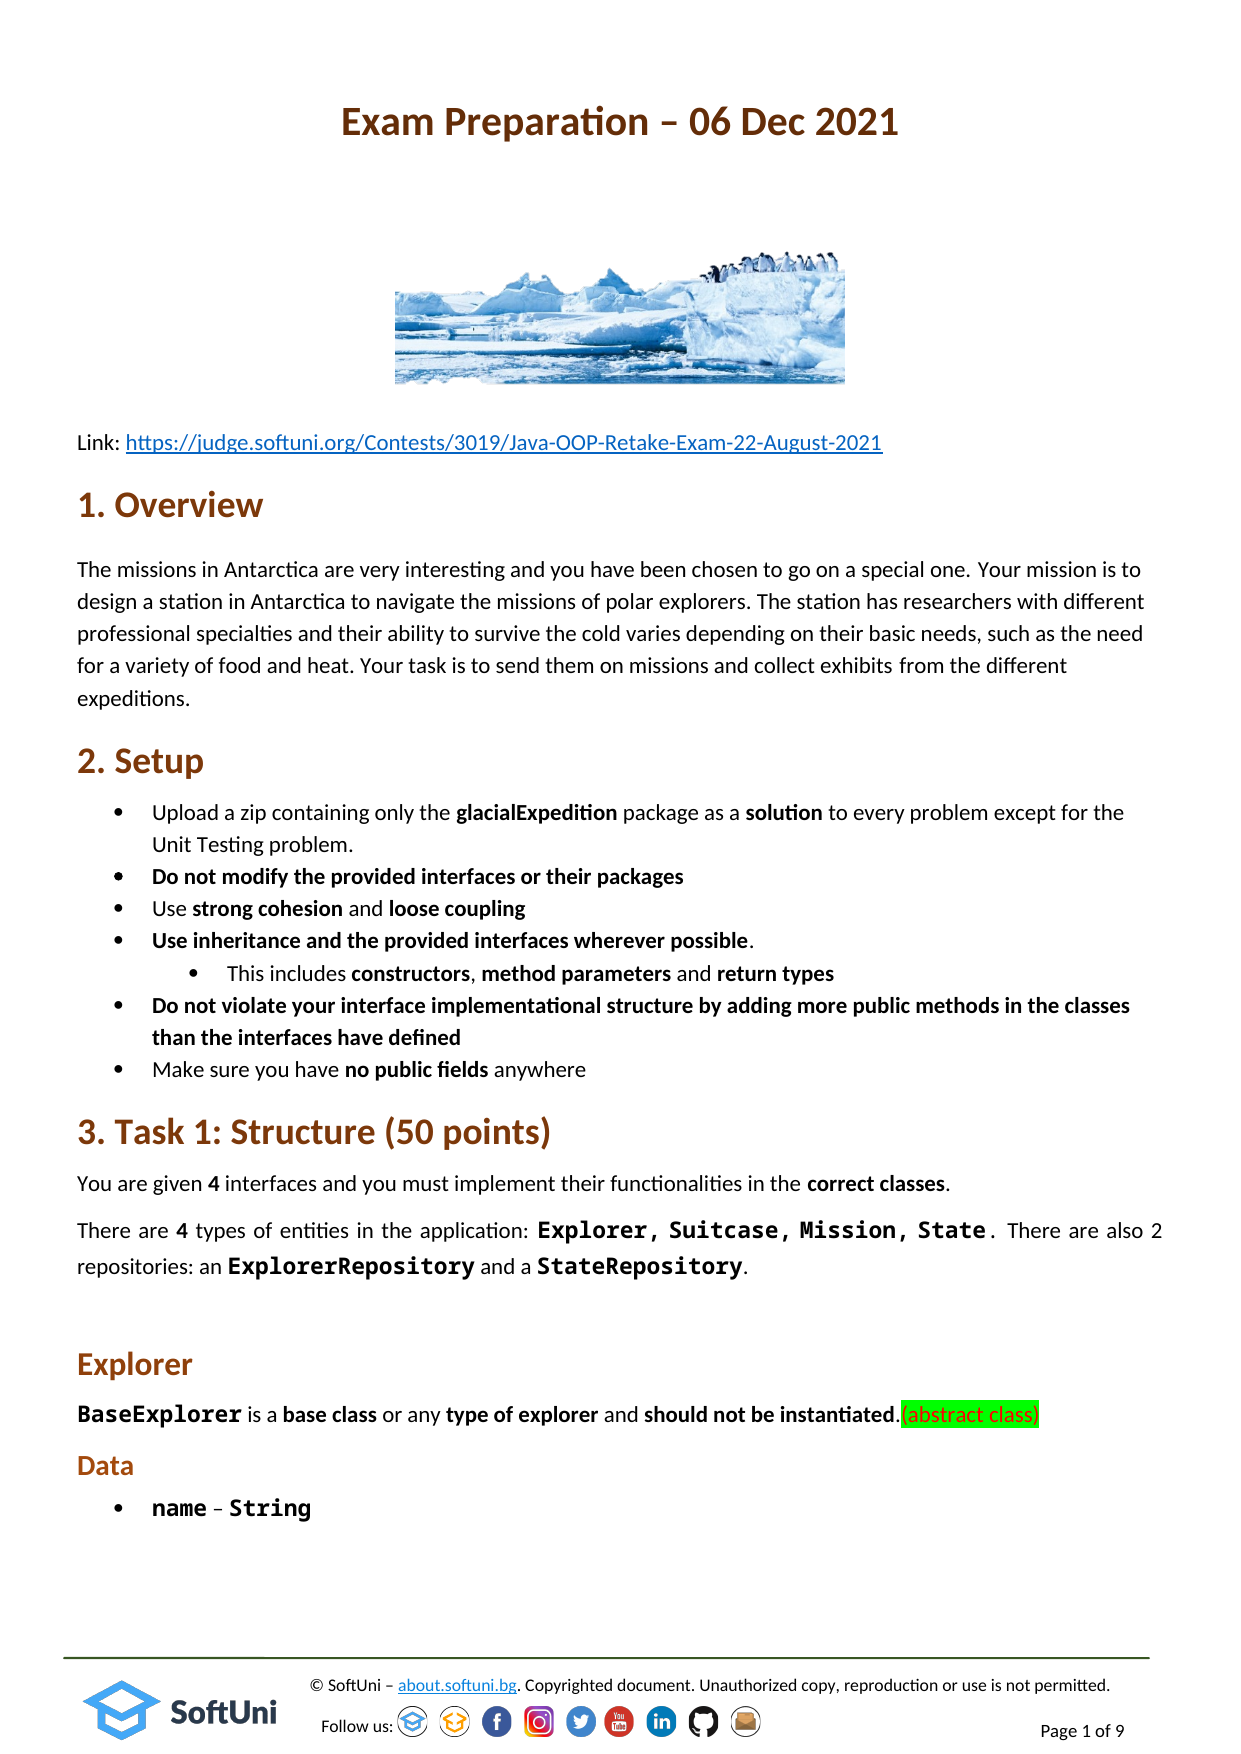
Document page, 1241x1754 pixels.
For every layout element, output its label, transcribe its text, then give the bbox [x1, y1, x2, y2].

subtitle Data [77, 1447, 1163, 1482]
picture [646, 1706, 655, 1715]
list Do not modify the provided interfaces or their packages [114, 862, 1163, 890]
text BaseExplorer is a base class or any type of explorer and should not be instantiated.(abstract class) [77, 1398, 1163, 1429]
picture [76, 1674, 283, 1746]
picture [524, 1706, 554, 1737]
text Link: https://judge.softuni.org/Contests/3019/Java-OOP-Retake-Exam-22-August-2021 [77, 428, 1163, 456]
picture [668, 1728, 677, 1737]
text There are 4 types of entities in the application: Explorer, Suitcase, Mission, State. There are also 2 repositories: an ExplorerRepository and a StateRepository. [77, 1214, 1163, 1281]
list This includes constructors, method parameters and return types [189, 959, 1163, 987]
list Do not violate your interface implementational structure by adding more public methods in the classes than the interfaces have defined [114, 991, 1163, 1051]
subtitle Explorer [77, 1343, 1163, 1384]
subtitle Overview [77, 481, 1163, 527]
picture [439, 1706, 470, 1737]
picture [566, 1706, 596, 1737]
subtitle Setup [77, 737, 1163, 782]
subtitle The missions in Antarctica are very interesting and you have been chosen to go on a special one. Your mission is to design a station in Antarctica to navigate the missions of polar explorers. The station has researchers with different professional specialties and their ability to survive the cold varies depending on their basic needs, such as the need for a variety of food and heat. Your task is to send them on missions and collect exhibits from the different expeditions. [77, 555, 1163, 712]
list Use inheritance and the provided interfaces wherever possible. [114, 926, 1163, 954]
picture [397, 1706, 428, 1737]
list Make sure you have no public fields anywhere [114, 1055, 1163, 1083]
picture [668, 1706, 677, 1715]
picture [660, 1719, 670, 1728]
list Upload a zip containing only the glacialExpedition package as a solution to every problem except for the Unit Testing problem. [114, 798, 1163, 858]
picture [395, 166, 845, 412]
subtitle Exam Preparation – 06 Dec 2021 [77, 95, 1163, 146]
picture [646, 1728, 655, 1737]
list Use strong cohesion and loose coupling [114, 894, 1163, 922]
picture [604, 1706, 634, 1737]
list name – String [114, 1492, 1163, 1523]
text You are given 4 interfaces and you must implement their functionalities in the correct classes. [77, 1169, 1163, 1197]
picture [688, 1706, 719, 1737]
picture [731, 1706, 761, 1737]
picture [482, 1706, 512, 1737]
subtitle Task 1: Structure (50 points) [77, 1108, 1163, 1154]
